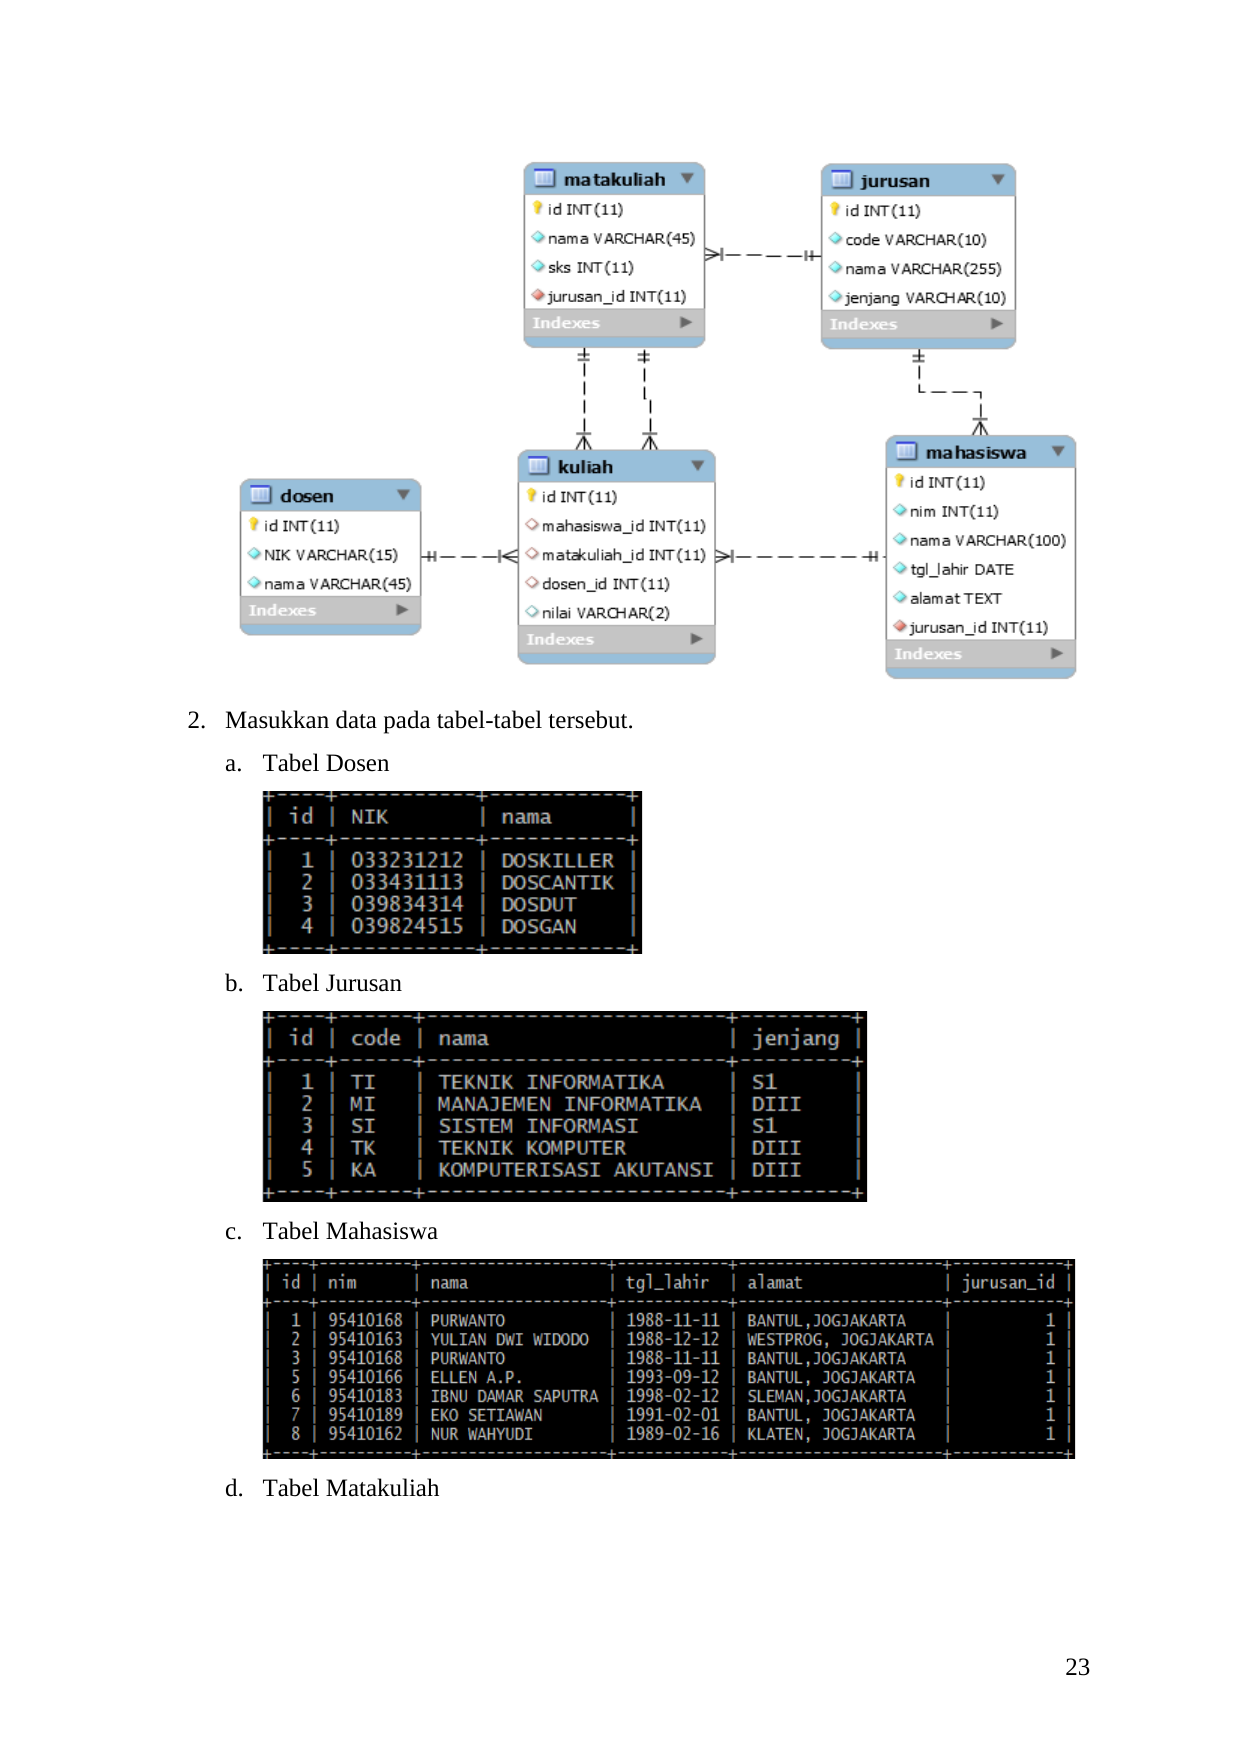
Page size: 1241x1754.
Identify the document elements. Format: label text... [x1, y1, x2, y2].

list Tabel Matakuliah [225, 1473, 1090, 1502]
list Masukkan data pada tabel-tabel tersebut. [187, 705, 1090, 734]
list Tabel Mahasiswa [225, 1216, 1090, 1245]
picture [262, 1011, 868, 1202]
list Tabel Dosen [225, 748, 1090, 777]
list Tabel Jurusan [225, 968, 1090, 997]
picture [262, 1259, 1075, 1459]
picture [225, 150, 1089, 691]
picture [262, 791, 643, 954]
